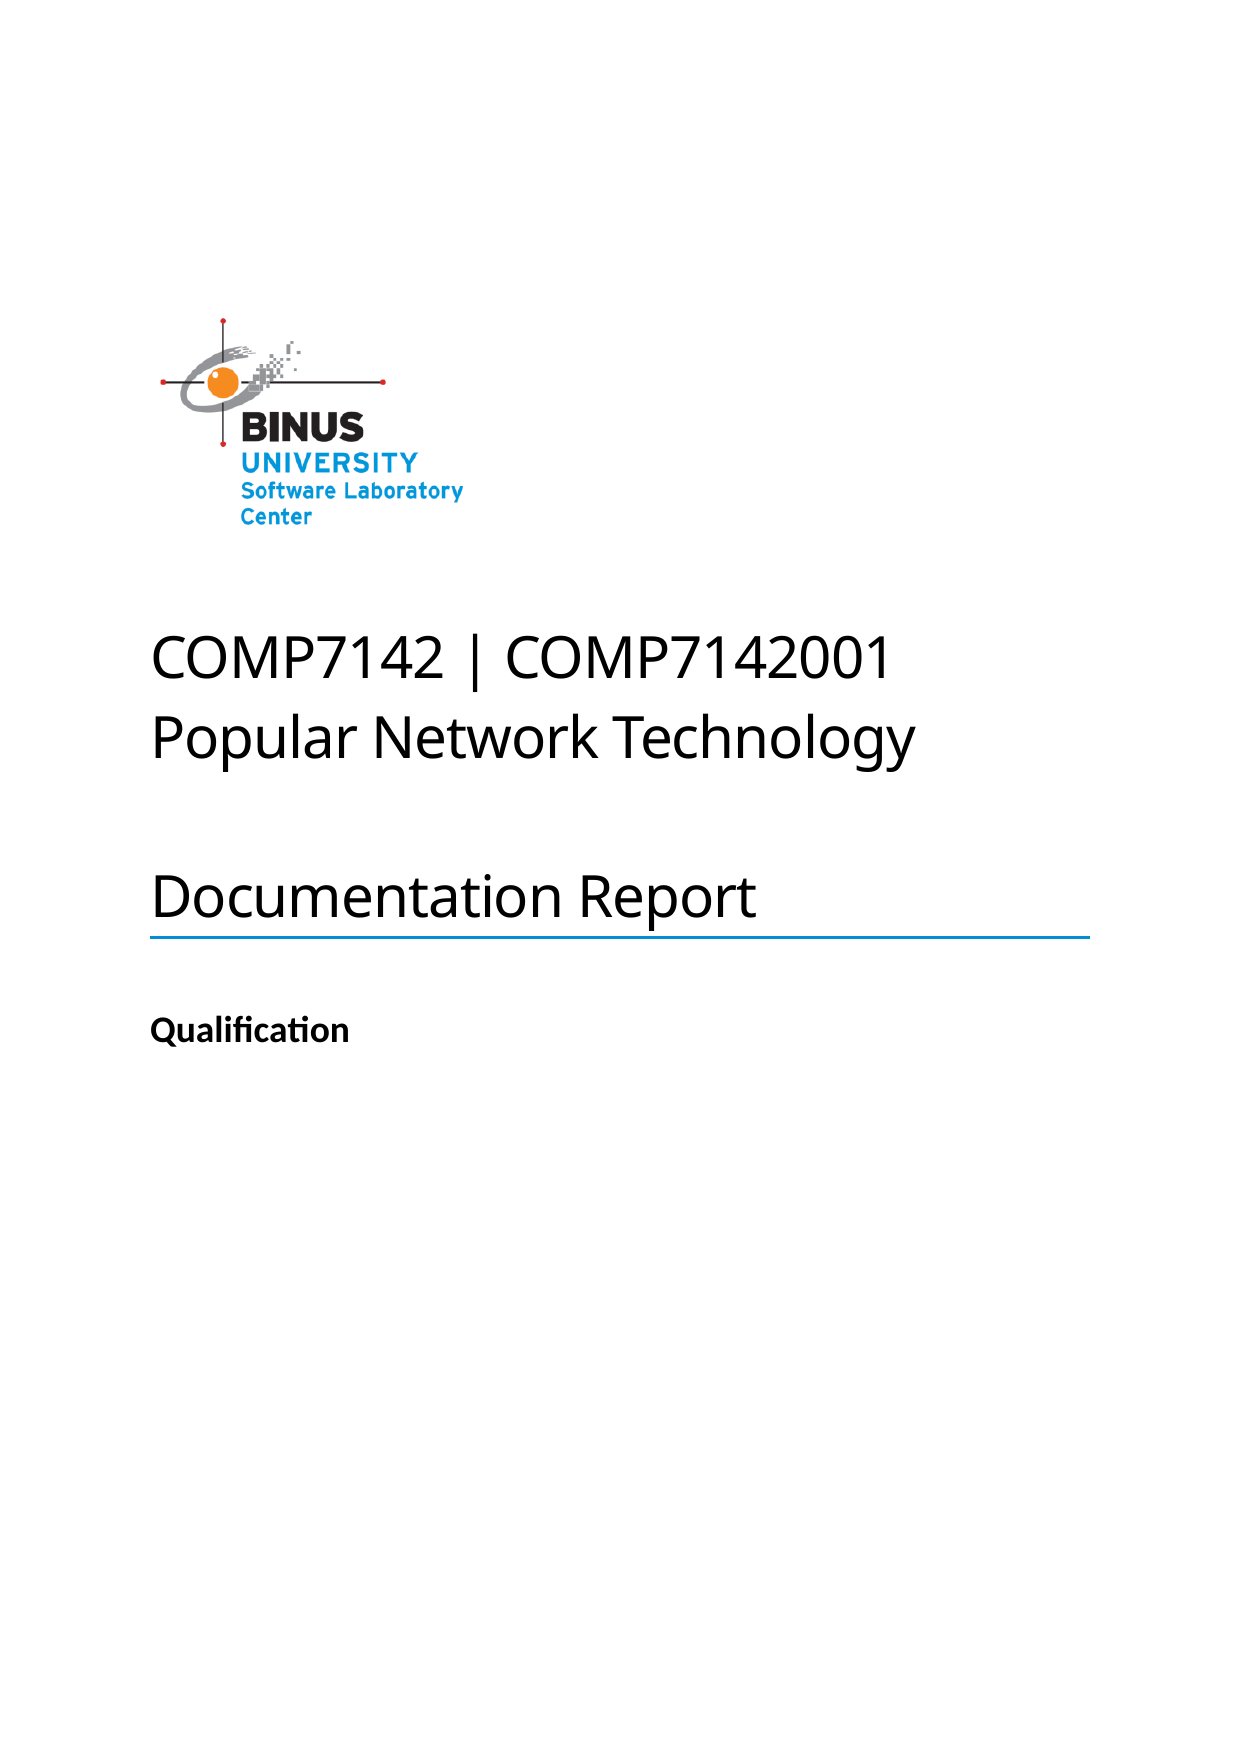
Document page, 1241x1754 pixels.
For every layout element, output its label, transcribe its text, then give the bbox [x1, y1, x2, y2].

text Qualification [150, 1006, 1090, 1051]
picture [150, 308, 466, 537]
title Documentation Report [150, 855, 1090, 936]
title Popular Network Technology [150, 696, 1090, 775]
title COMP7142 | COMP7142001 [150, 616, 1090, 696]
